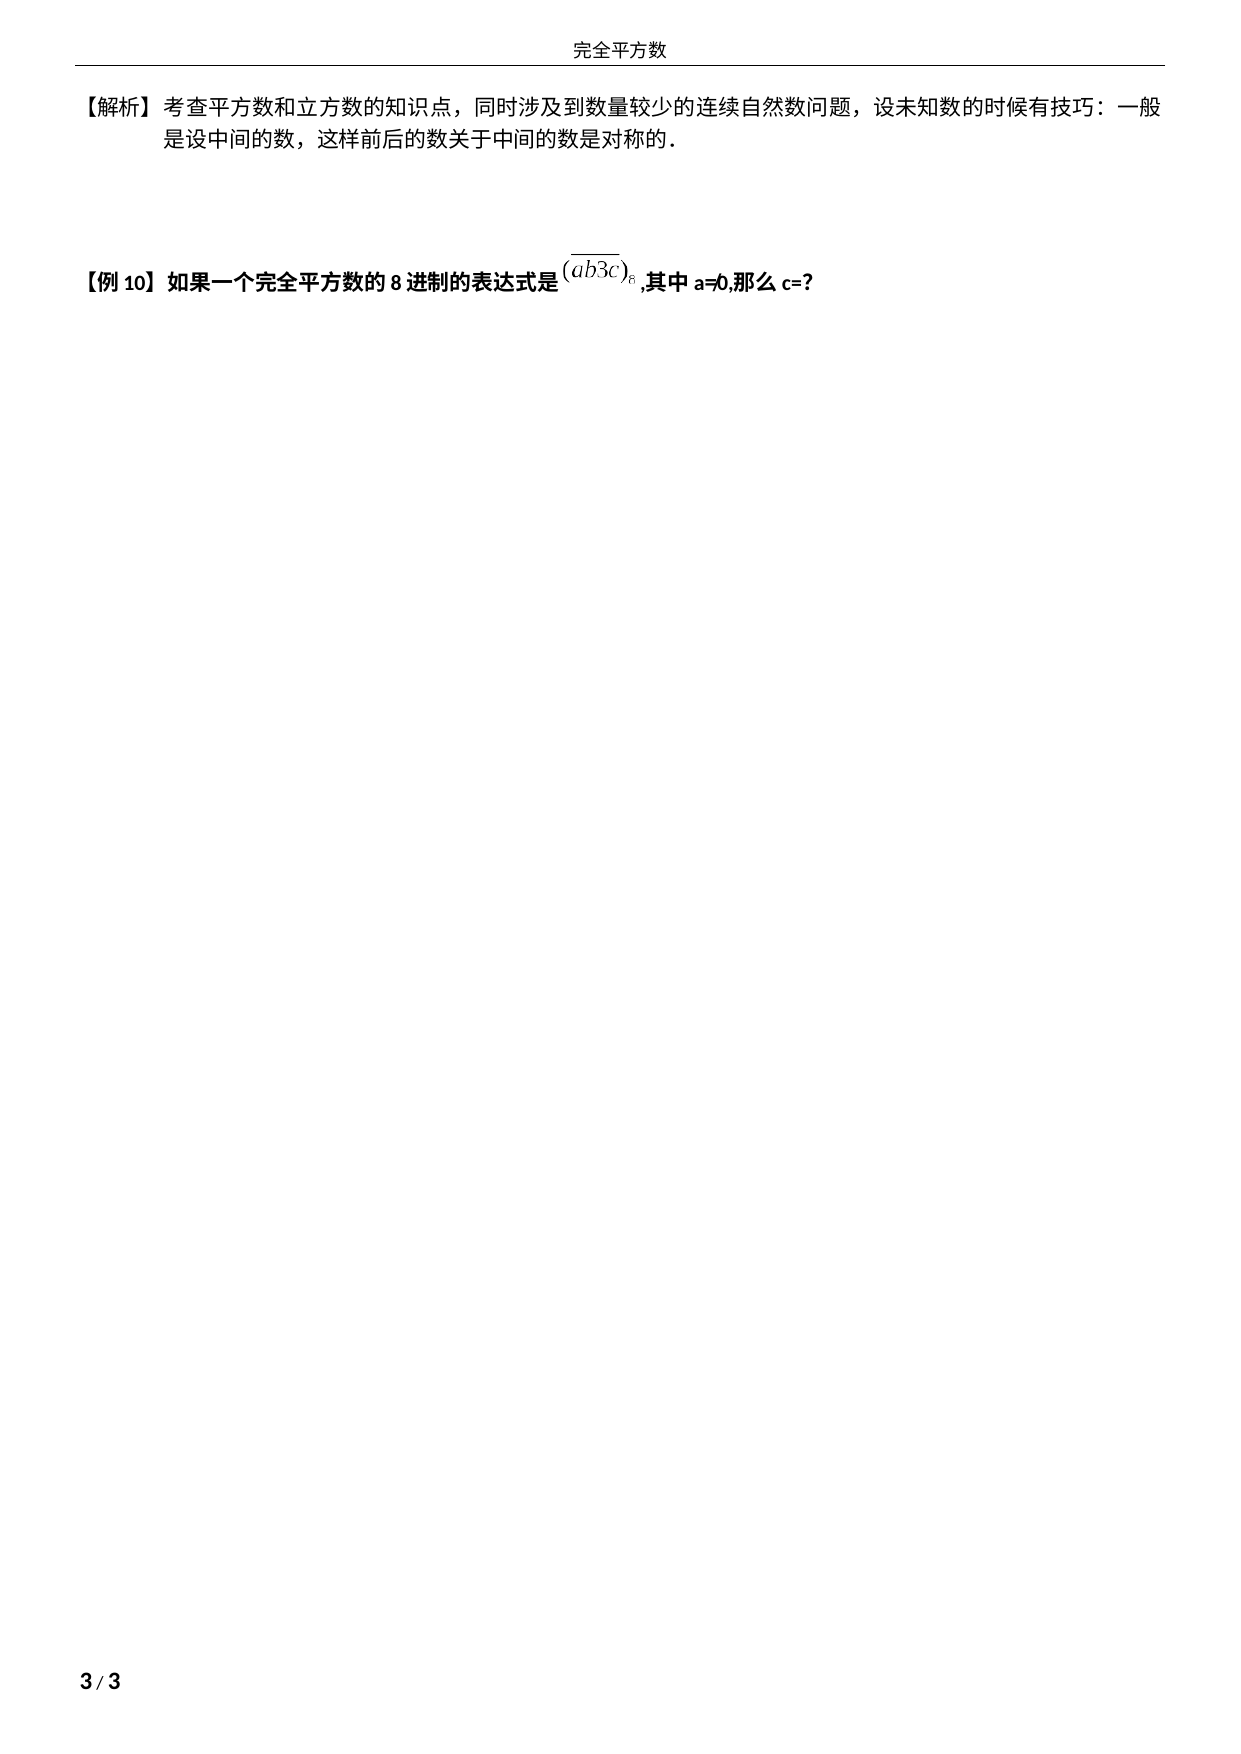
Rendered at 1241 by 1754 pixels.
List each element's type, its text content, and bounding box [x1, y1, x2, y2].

list 考查平方数和立方数的知识点，同时涉及到数量较少的连续自然数问题，设未知数的时候有技巧：一般是设中间的数，这样前后的数关于中间的数是对称的． [75, 90, 1165, 153]
text 【例10】如果一个完全平方数的8进制的表达式是,其中a≠0,那么c=？ [75, 248, 1165, 313]
